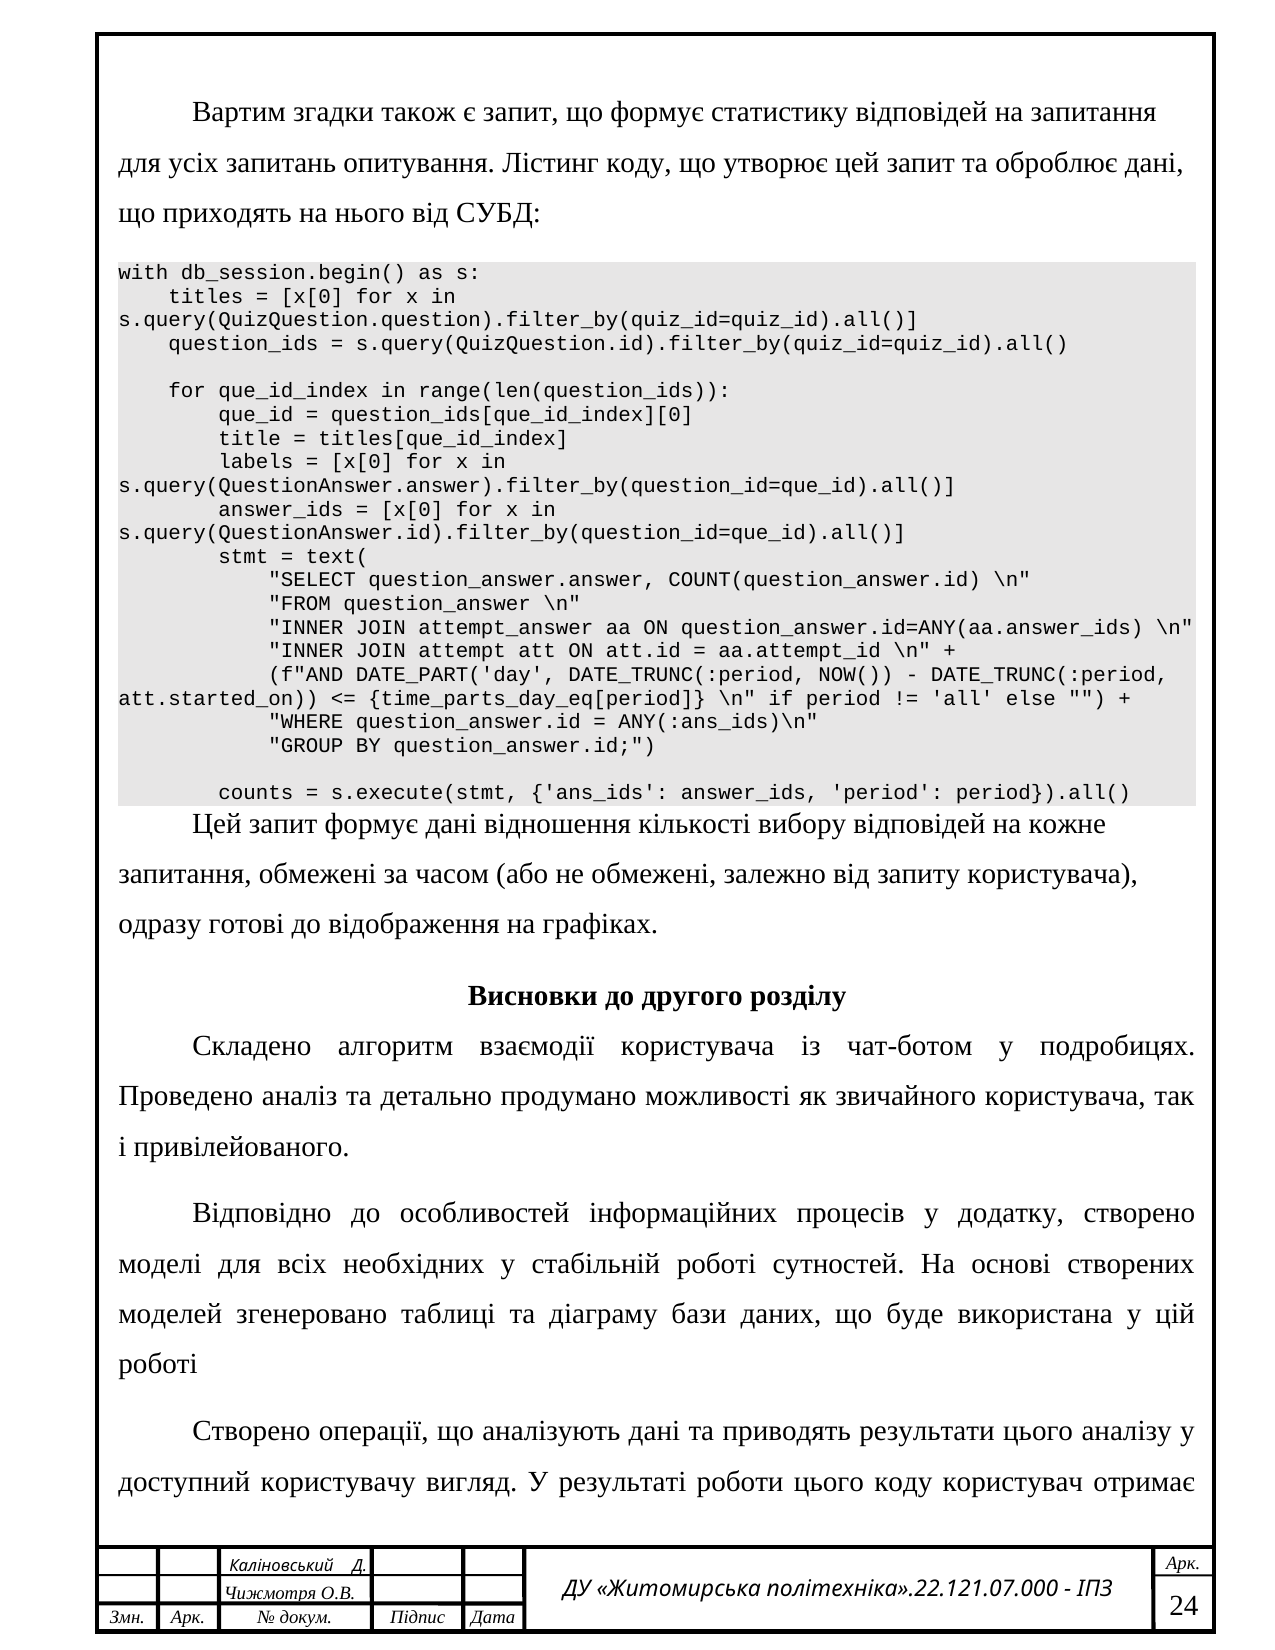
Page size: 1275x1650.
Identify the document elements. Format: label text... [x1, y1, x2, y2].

list Цей запит формує дані відношення кількості вибору відповідей на кожне запитання, обмежені за часом (або не обмежені, залежно від запиту користувача), одразу готові до відображення на графіках. [118, 806, 1196, 940]
list Вартим згадки також є запит, що формує статистику відповідей на запитання для усіх запитань опитування. Лістинг коду, що утворює цей запит та оброблює дані, що приходять на нього від СУБД: [118, 94, 1196, 229]
text Складено алгоритм взаємодії користувача із чат-ботом у подробицях. Проведено аналіз та детально продумано можливості як звичайного користувача, так і привілейованого. [118, 1028, 1196, 1162]
text with db_session.begin() as s: titles = [x[0] for x in s.query(QuizQuestion.question).filter_by(quiz_id=quiz_id).all()] question_ids = s.query(QuizQuestion.id).filter_by(quiz_id=quiz_id).all() for que_id_index in range(len(question_ids)): que_id = question_ids[que_id_index][0] title = titles[que_id_index] labels = [x[0] for x in s.query(QuestionAnswer.answer).filter_by(question_id=que_id).all()] answer_ids = [x[0] for x in s.query(QuestionAnswer.id).filter_by(question_id=que_id).all()] stmt = text( "SELECT question_answer.answer, COUNT(question_answer.id) \n" "FROM question_answer \n" "INNER JOIN attempt_answer aa ON question_answer.id=ANY(aa.answer_ids) \n" "INNER JOIN attempt att ON att.id = aa.attempt_id \n" + (f"AND DATE_PART('day', DATE_TRUNC(:period, NOW()) - DATE_TRUNC(:period, att.started_on)) <= {time_parts_day_eq[period]} \n" if period != 'all' else "") + "WHERE question_answer.id = ANY(:ans_ids)\n" "GROUP BY question_answer.id;") counts = s.execute(stmt, {'ans_ids': answer_ids, 'period': period}).all() [118, 262, 1196, 806]
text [118, 1413, 1196, 1497]
text Відповідно до особливостей інформаційних процесів у додатку, створено моделі для всіх необхідних у стабільній роботі сутностей. На основі створених моделей згенеровано таблиці та діаграму бази даних, що буде використана у цій роботі [118, 1196, 1196, 1380]
subtitle Висновки до другого розділу [118, 978, 1196, 1011]
